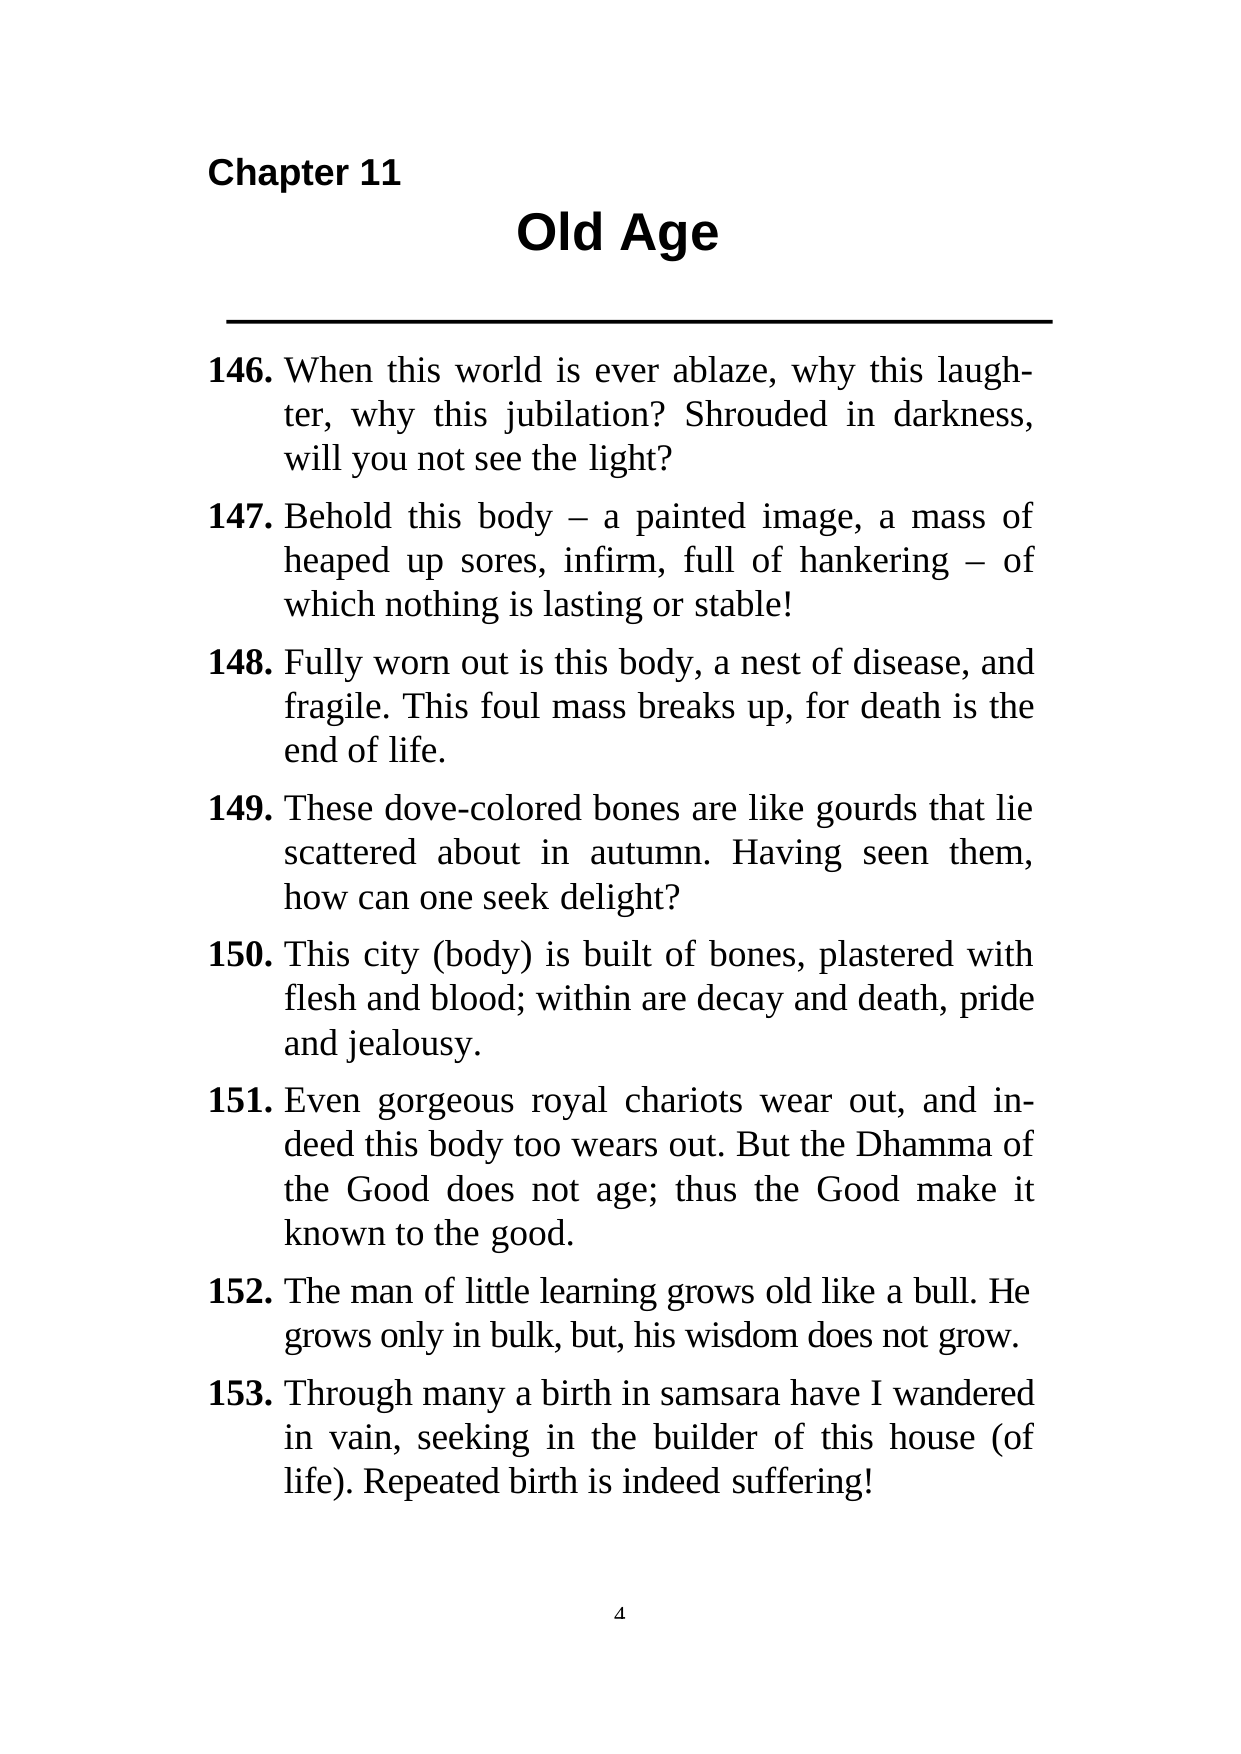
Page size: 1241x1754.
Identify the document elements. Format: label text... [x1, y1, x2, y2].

list Through many a birth in samsara have I wandered in vain, seeking in the builder of this house (of life). Repeated birth is indeed suffering! [207, 1370, 1034, 1502]
list Fully worn out is this body, a nest of disease, and fragile. This foul mass breaks up, for death is the end of life. [207, 639, 1036, 771]
list Behold this body – a painted image, a mass of heaped up sores, infirm, full of hankering – of which nothing is lasting or stable! [207, 493, 1035, 625]
list When this world is ever ablaze, why this laugh- ter, why this jubilation? Shrouded in darkness, will you not see the light? [207, 347, 1035, 479]
list These dove-colored bones are like gourds that lie scattered about in autumn. Having seen them, how can one seek delight? [207, 785, 1034, 917]
list The man of little learning grows old like a bull. He grows only in bulk, but, his wisdom does not grow. [207, 1268, 1032, 1356]
list This city (body) is built of bones, plastered with flesh and blood; within are decay and death, pride and jealousy. [207, 931, 1034, 1063]
text Old Age [516, 201, 1065, 262]
text Chapter 11 [207, 150, 407, 193]
list Even gorgeous royal chariots wear out, and in- deed this body too wears out. But the Dhamma of the Good does not age; thus the Good make it known to the good. [207, 1077, 1036, 1254]
